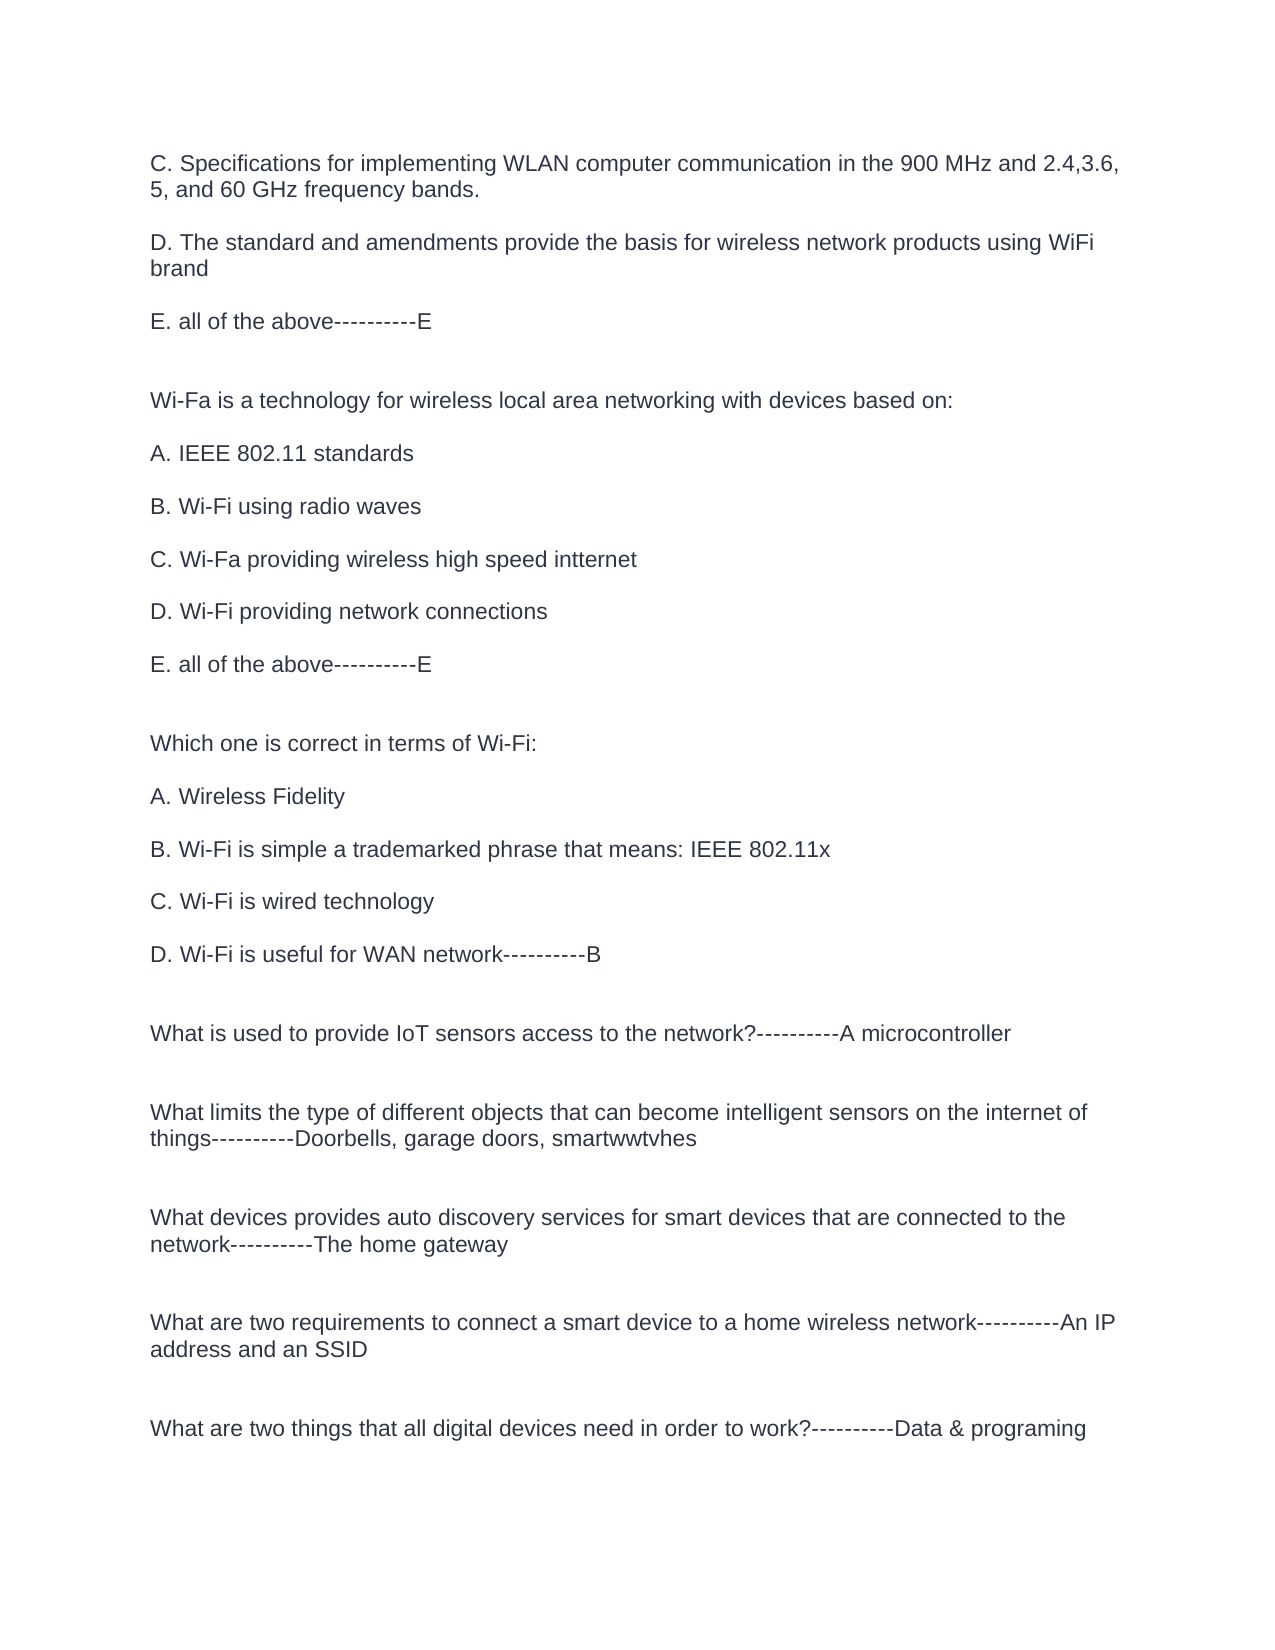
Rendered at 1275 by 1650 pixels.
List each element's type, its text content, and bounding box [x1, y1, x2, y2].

list Wi-Fa providing wireless high speed intternet [150, 546, 1154, 572]
list all of the above E [150, 308, 1154, 334]
list IEEE 802.11 standards [150, 440, 1154, 466]
text What is used to provide IoT sensors access to the network? A microcontroller [150, 1020, 1154, 1046]
list Wi-Fi is useful for WAN network B [150, 941, 1154, 967]
list Wi-Fi is simple a trademarked phrase that means: IEEE 802.11x [150, 836, 1154, 862]
list Wi-Fi using radio waves [150, 493, 1154, 519]
text Which one is correct in terms of Wi-Fi: [150, 730, 1154, 756]
text What are two requirements to connect a smart device to a home wireless network An IP [150, 1310, 1154, 1336]
list The standard and amendments provide the basis for wireless network products using WiFi brand [150, 229, 1094, 282]
text What limits the type of different objects that can become intelligent sensors on the internet of things Doorbells, garage doors, smartwwtvhes [150, 1099, 1088, 1152]
text Wi-Fa is a technology for wireless local area networking with devices based on: [150, 387, 1154, 414]
list all of the above E [150, 651, 1154, 677]
text address and an SSID [150, 1336, 1154, 1362]
text What devices provides auto discovery services for smart devices that are connected to the network The home gateway [150, 1204, 1066, 1257]
list Wi-Fi providing network connections [150, 598, 1154, 624]
list Specifications for implementing WLAN computer communication in the 900 MHz and 2.4,3.6, 5, and 60 GHz frequency bands. [150, 150, 1120, 203]
text What are two things that all digital devices need in order to work? Data & programing [150, 1415, 1154, 1442]
list Wi-Fi is wired technology [150, 888, 1154, 914]
list Wireless Fidelity [150, 783, 1154, 809]
